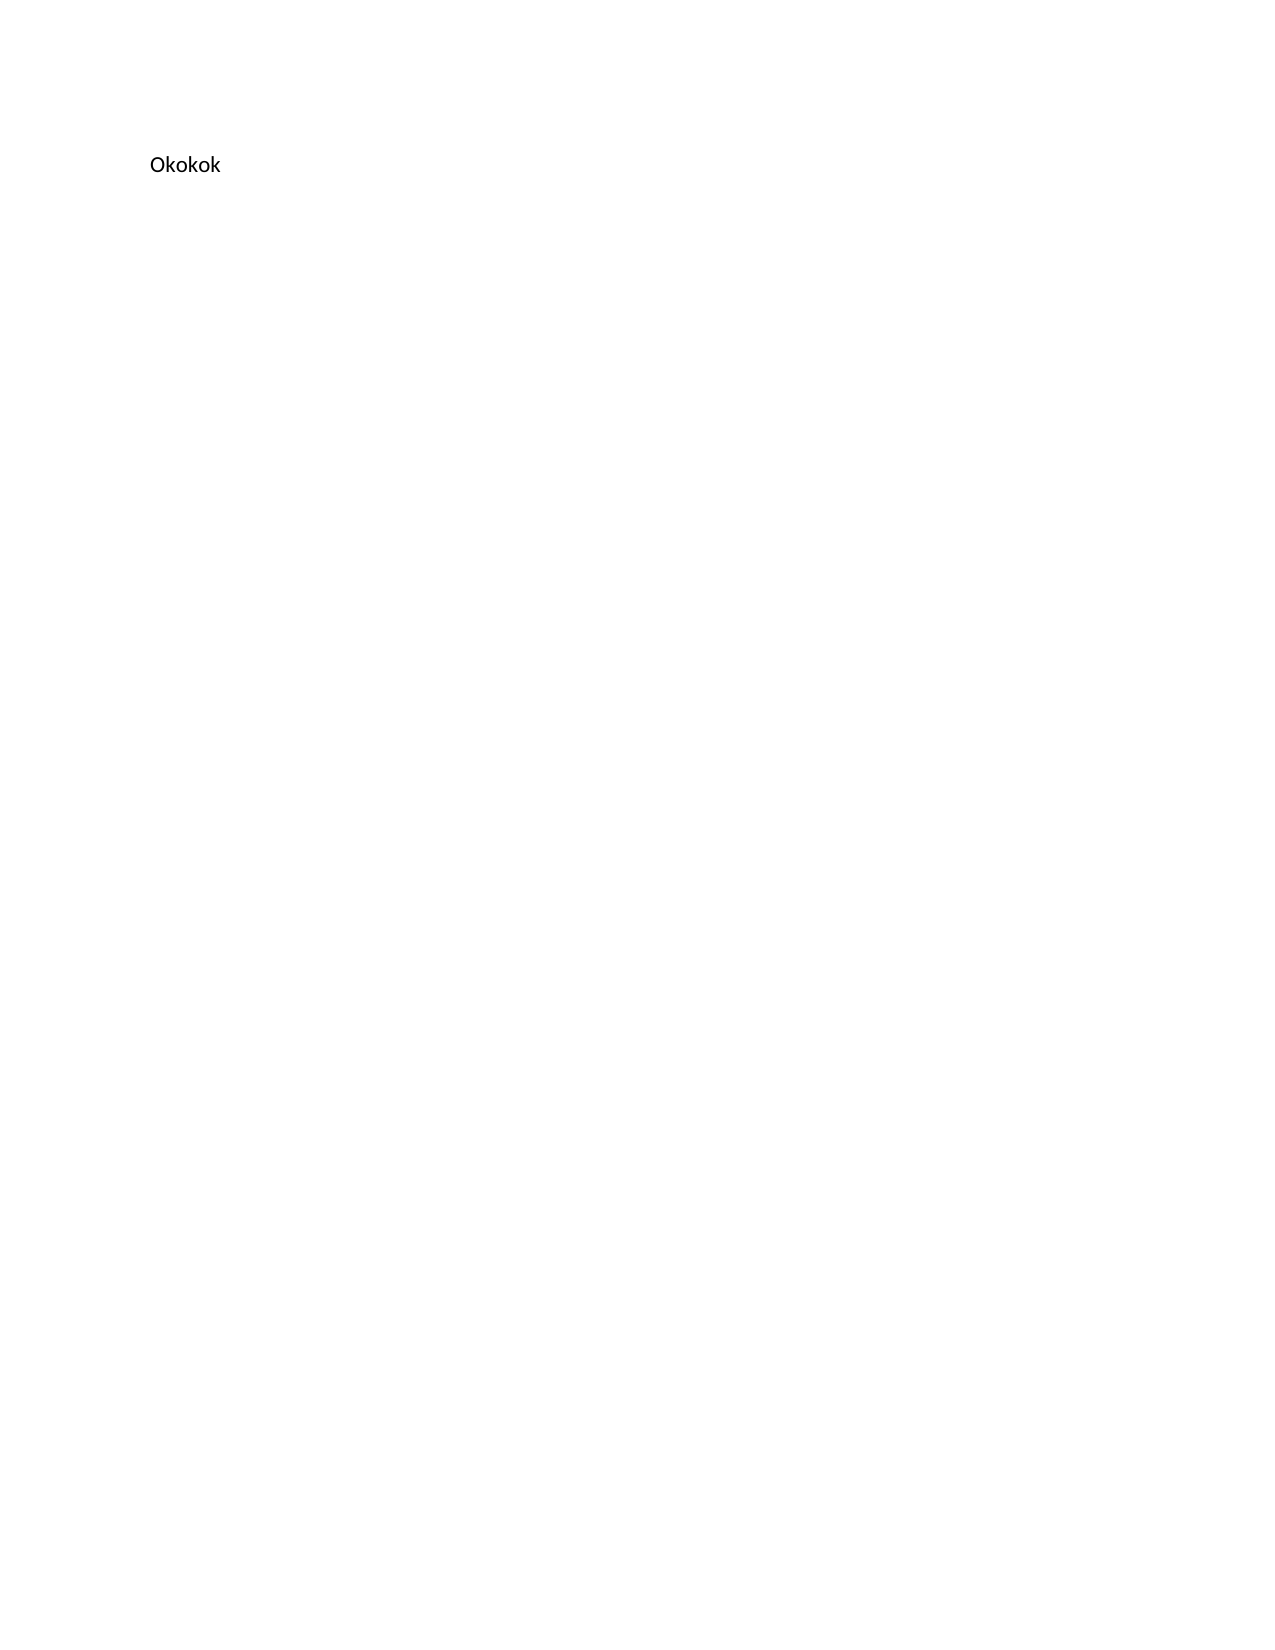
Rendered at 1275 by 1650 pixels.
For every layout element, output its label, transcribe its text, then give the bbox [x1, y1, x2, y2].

text Okokok [150, 150, 1125, 178]
